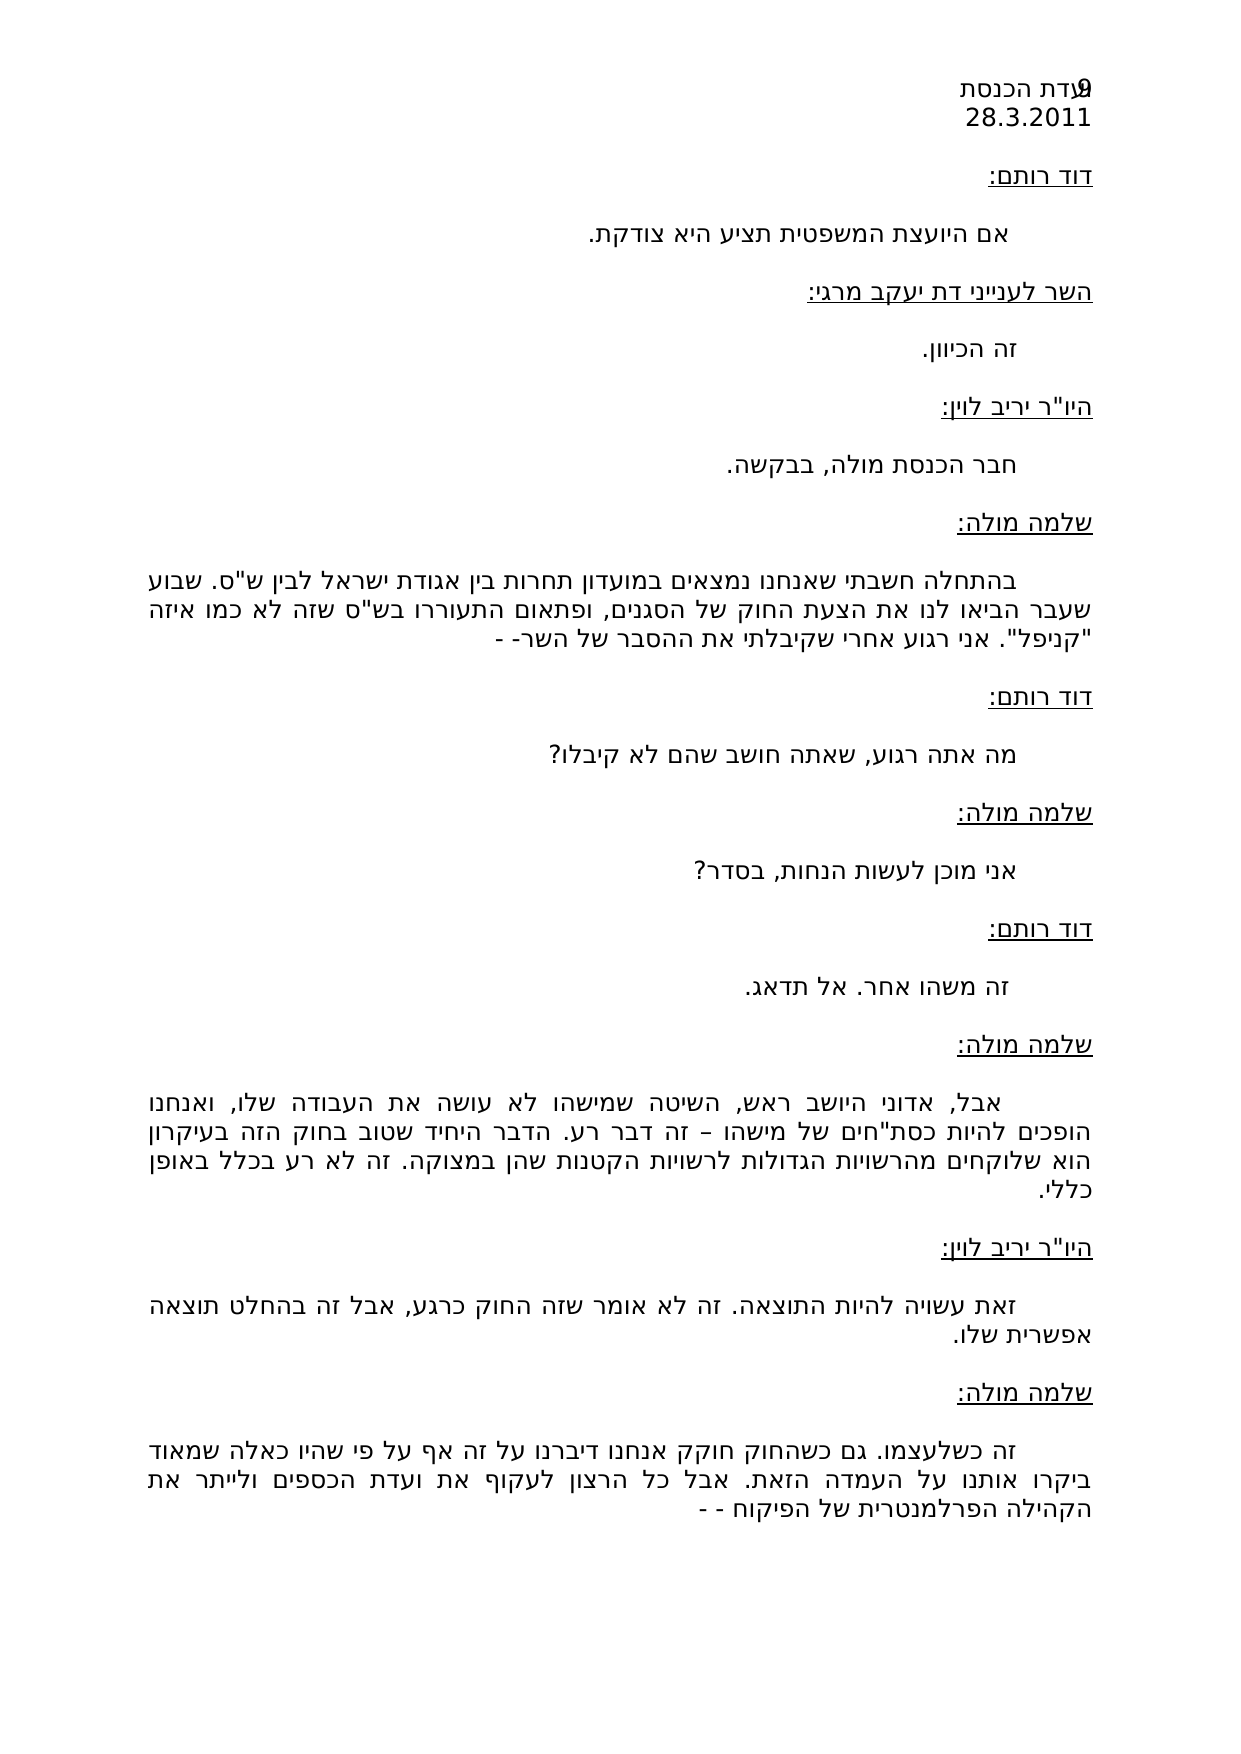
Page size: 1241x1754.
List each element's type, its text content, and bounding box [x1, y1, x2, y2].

text שלמה מולה: [148, 508, 1092, 538]
text זאת עשויה להיות התוצאה. זה לא אומר שזה החוק כרגע, אבל זה בהחלט תוצאה אפשרית שלו. [148, 1291, 1092, 1350]
text היו"ר יריב לוין: [148, 1233, 1092, 1263]
text זה משהו אחר. אל תדאג. [148, 972, 1092, 1001]
text שלמה מולה: [148, 1030, 1092, 1059]
text זה כשלעצמו. גם כשהחוק חוקק אנחנו דיברנו על זה אף על פי שהיו כאלה שמאוד ביקרו אותנו על העמדה הזאת. אבל כל הרצון לעקוף את ועדת הכספים ולייתר את הקהילה הפרלמנטרית של הפיקוח - - [148, 1436, 1092, 1524]
text שלמה מולה: [148, 798, 1092, 828]
text דוד רותם: [148, 683, 1092, 712]
text אם היועצת המשפטית תציע היא צודקת. [148, 219, 1092, 248]
text דוד רותם: [148, 914, 1092, 943]
text מה אתה רגוע, שאתה חושב שהם לא קיבלו? [148, 741, 1092, 770]
text אבל, אדוני היושב ראש, השיטה שמישהו לא עושה את העבודה שלו, ואנחנו הופכים להיות כסת"חים של מישהו – זה דבר רע. הדבר היחיד שטוב בחוק הזה בעיקרון הוא שלוקחים מהרשויות הגדולות לרשויות הקטנות שהן במצוקה. זה לא רע בכלל באופן כללי. [148, 1088, 1092, 1205]
text זה הכיוון. [148, 335, 1092, 364]
text אני מוכן לעשות הנחות, בסדר? [148, 856, 1092, 886]
text היו"ר יריב לוין: [148, 393, 1092, 422]
text דוד רותם: [148, 161, 1092, 190]
text שלמה מולה: [148, 1378, 1092, 1408]
text חבר הכנסת מולה, בבקשה. [148, 451, 1092, 480]
text בהתחלה חשבתי שאנחנו נמצאים במועדון תחרות בין אגודת ישראל לבין ש"ס. שבוע שעבר הביאו לנו את הצעת החוק של הסגנים, ופתאום התעוררו בש"ס שזה לא כמו איזה "קניפל". אני רגוע אחרי שקיבלתי את ההסבר של השר- - [148, 566, 1092, 654]
text השר לענייני דת יעקב מרגי: [148, 277, 1092, 306]
